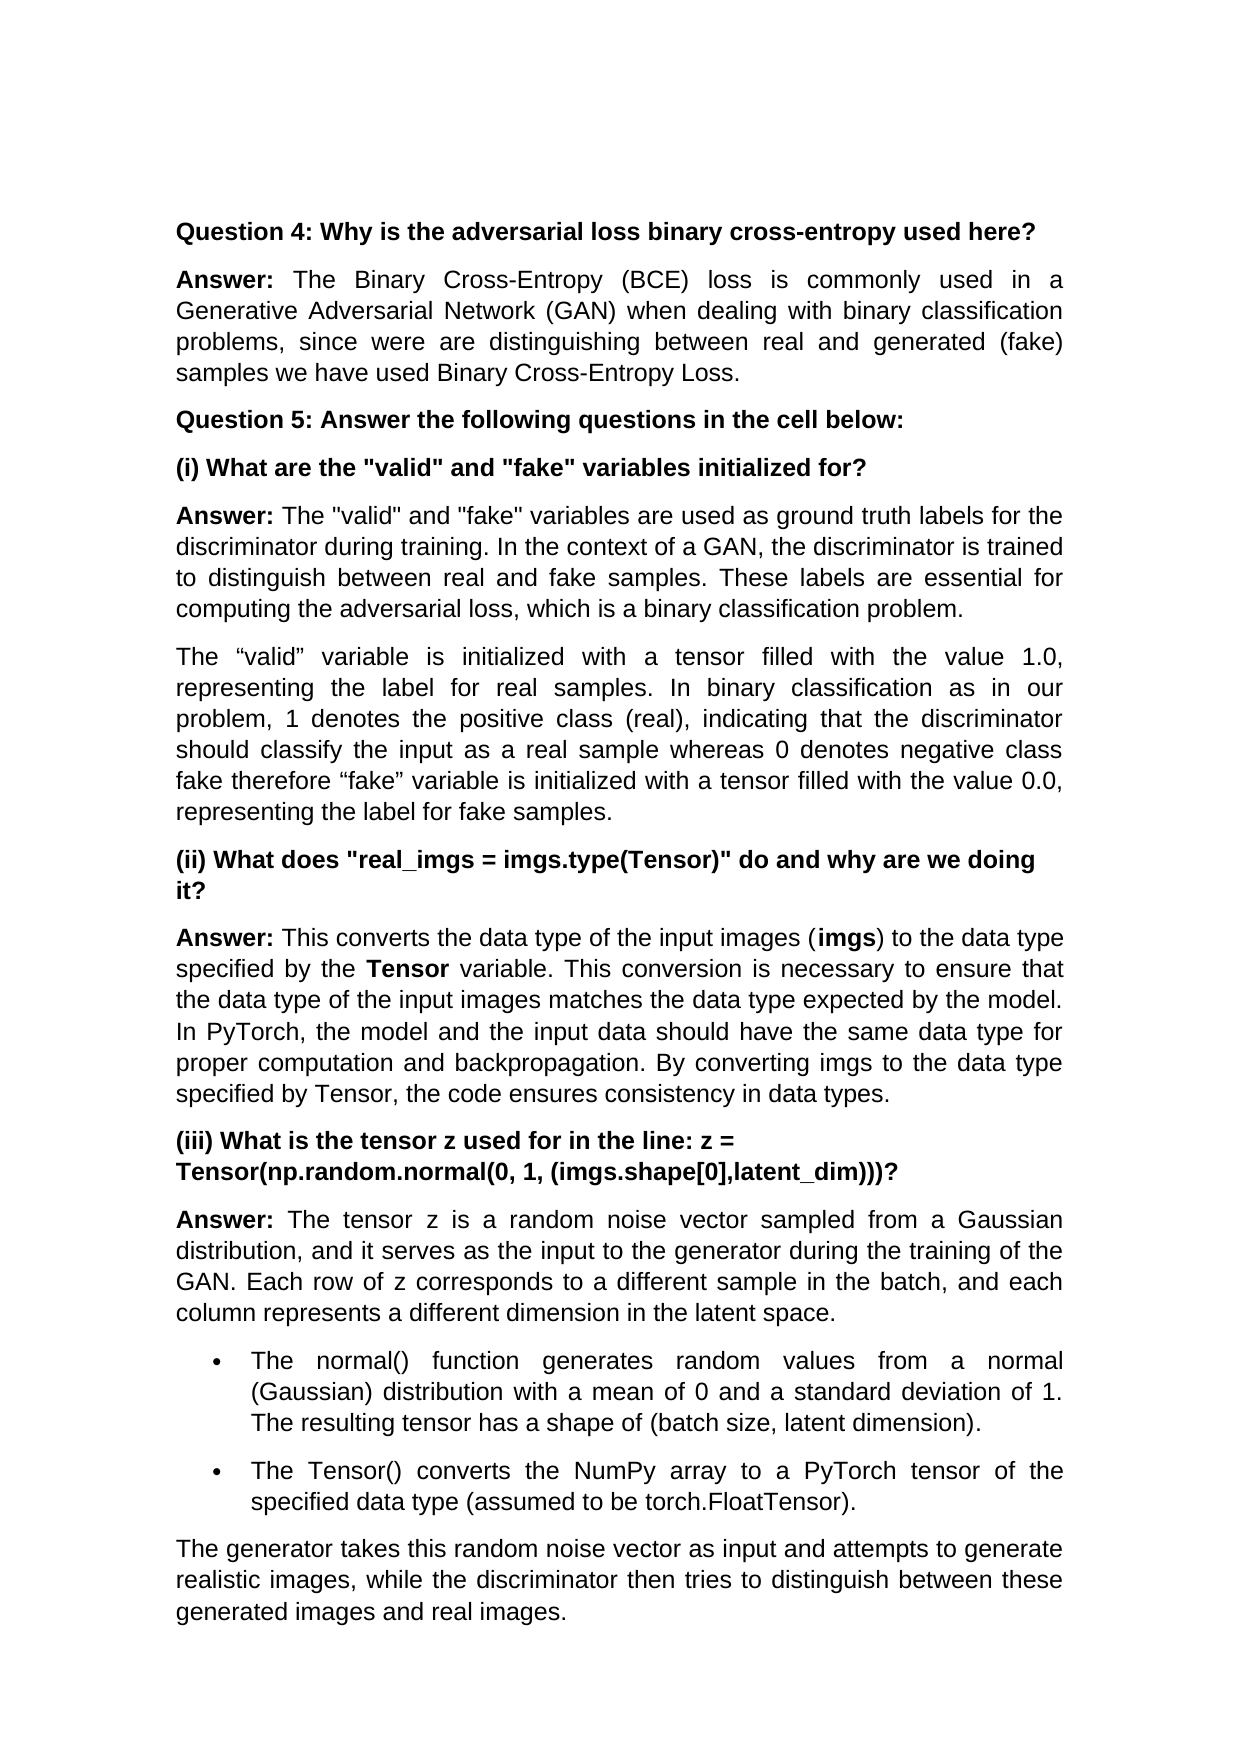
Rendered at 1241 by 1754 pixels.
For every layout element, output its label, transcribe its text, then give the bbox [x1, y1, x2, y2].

text Answer: This converts the data type of the input images (imgs) to the data type specified by the Tensor variable. This conversion is necessary to ensure that the data type of the input images matches the data type expected by the model. In PyTorch, the model and the input data should have the same data type for proper computation and backpropagation. By converting imgs to the data type specified by Tensor, the code ensures consistency in data types. [176, 923, 1065, 1107]
text Answer: The "valid" and "fake" variables are used as ground truth labels for the discriminator during training. In the context of a GAN, the discriminator is trained to distinguish between real and fake samples. These labels are essential for computing the adversarial loss, which is a binary classification problem. [176, 501, 1065, 623]
text The generator takes this random noise vector as input and attempts to generate realistic images, while the discriminator then tries to distinguish between these generated images and real images. [176, 1534, 1065, 1625]
text The “valid” variable is initialized with a tensor filled with the value 1.0, representing the label for real samples. In binary classification as in our problem, 1 denotes the positive class (real), indicating that the discriminator should classify the input as a real sample whereas 0 denotes negative class fake therefore “fake” variable is initialized with a tensor filled with the value 0.0, representing the label for fake samples. [176, 642, 1065, 826]
text Answer: The tensor z is a random noise vector sampled from a Gaussian distribution, and it serves as the input to the generator during the training of the GAN. Each row of z corresponds to a different sample in the batch, and each column represents a different dimension in the latent space. [176, 1205, 1065, 1327]
text (i) What are the "valid" and "fake" variables initialized for? [176, 453, 1065, 482]
text (iii) What is the tensor z used for in the line: z = Tensor(np.random.normal(0, 1, (imgs.shape[0],latent_dim)))? [176, 1126, 1065, 1186]
text Question 4: Why is the adversarial loss binary cross-entropy used here? [176, 217, 1065, 246]
list The normal() function generates random values from a normal (Gaussian) distribution with a mean of 0 and a standard deviation of 1. The resulting tensor has a shape of (batch size, latent dimension). [213, 1346, 1065, 1437]
list The Tensor() converts the NumPy array to a PyTorch tensor of the specified data type (assumed to be torch.FloatTensor). [213, 1456, 1065, 1515]
text Answer: The Binary Cross-Entropy (BCE) loss is commonly used in a Generative Adversarial Network (GAN) when dealing with binary classification problems, since were are distinguishing between real and generated (fake) samples we have used Binary Cross-Entropy Loss. [176, 264, 1065, 386]
text (ii) What does "real_imgs = imgs.type(Tensor)" do and why are we doing it? [176, 844, 1065, 904]
text Question 5: Answer the following questions in the cell below: [176, 405, 1065, 434]
